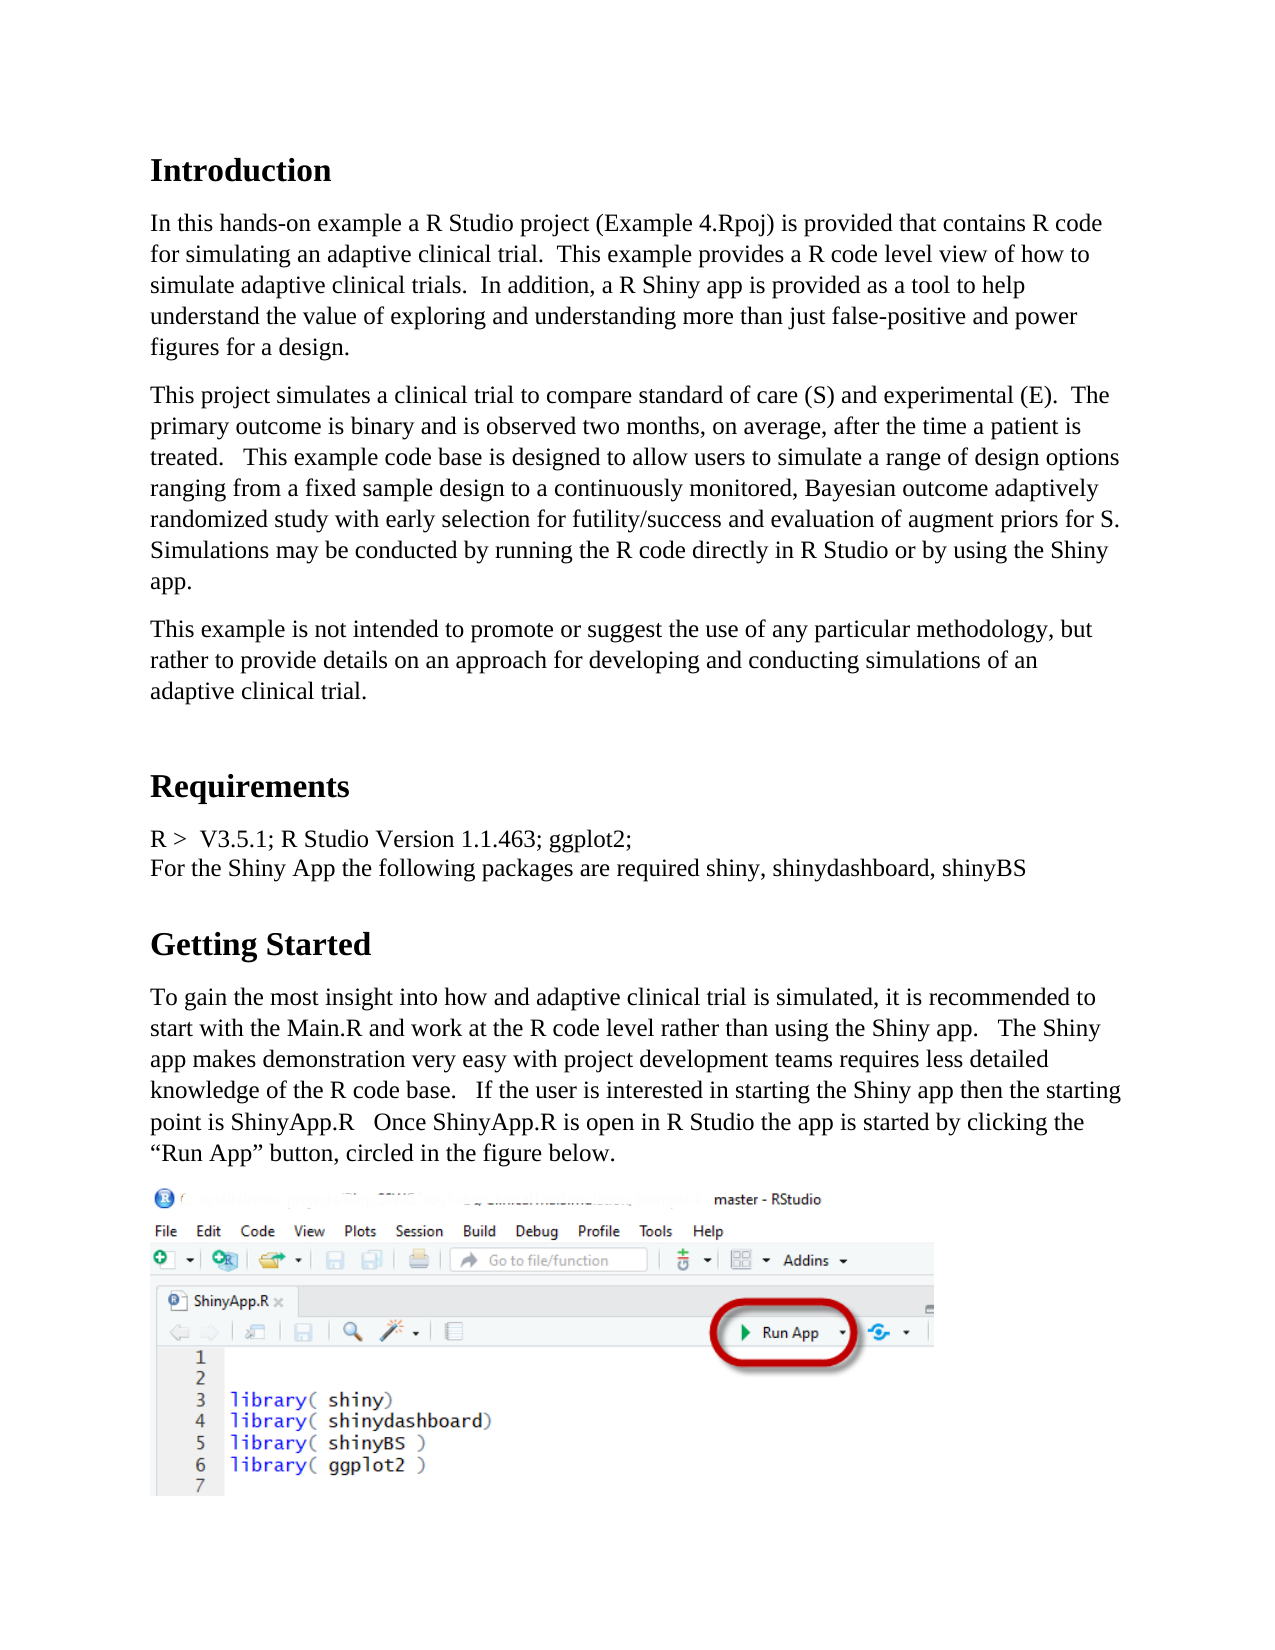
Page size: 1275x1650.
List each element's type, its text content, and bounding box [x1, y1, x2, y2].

text R > V3.5.1; R Studio Version 1.1.463; ggplot2; [150, 824, 1125, 853]
text To gain the most insight into how and adaptive clinical trial is simulated, it is recommended to start with the Main.R and work at the R code level rather than using the Shiny app. The Shiny app makes demonstration very easy with project development teams requires less detailed knowledge of the R code base. If the user is interested in starting the Shiny app then the starting point is ShinyApp.R Once ShinyApp.R is open in R Studio the app is started by clicking the “Run App” button, circled in the figure below. [150, 982, 1125, 1166]
text In this hands-on example a R Studio project (Example 4.Rpoj) is provided that contains R code for simulating an adaptive clinical trial. This example provides a R code level view of how to simulate adaptive clinical trials. In addition, a R Shiny app is provided as a tool to help understand the value of exploring and understanding more than just false-positive and power figures for a design. [150, 208, 1125, 361]
text Requirements [150, 766, 1125, 804]
text For the Shiny App the following packages are required shiny, shinydashboard, shinyBS [150, 853, 1125, 882]
text Getting Started [150, 924, 1125, 963]
text This project simulates a clinical trial to compare standard of care (S) and experimental (E). The primary outcome is binary and is observed two months, on average, after the time a patient is treated. This example code base is designed to allow users to simulate a range of design options ranging from a fixed sample design to a continuously monitored, Bayesian outcome adaptively randomized study with early selection for futility/success and evaluation of augment priors for S. Simulations may be conducted by running the R code directly in R Studio or by using the Shiny app. [150, 380, 1125, 595]
text This example is not intended to promote or suggest the use of any particular methodology, but rather to provide details on an approach for developing and conducting simulations of an adaptive clinical trial. [150, 614, 1125, 705]
text Introduction [150, 150, 1125, 188]
picture [150, 1185, 934, 1496]
